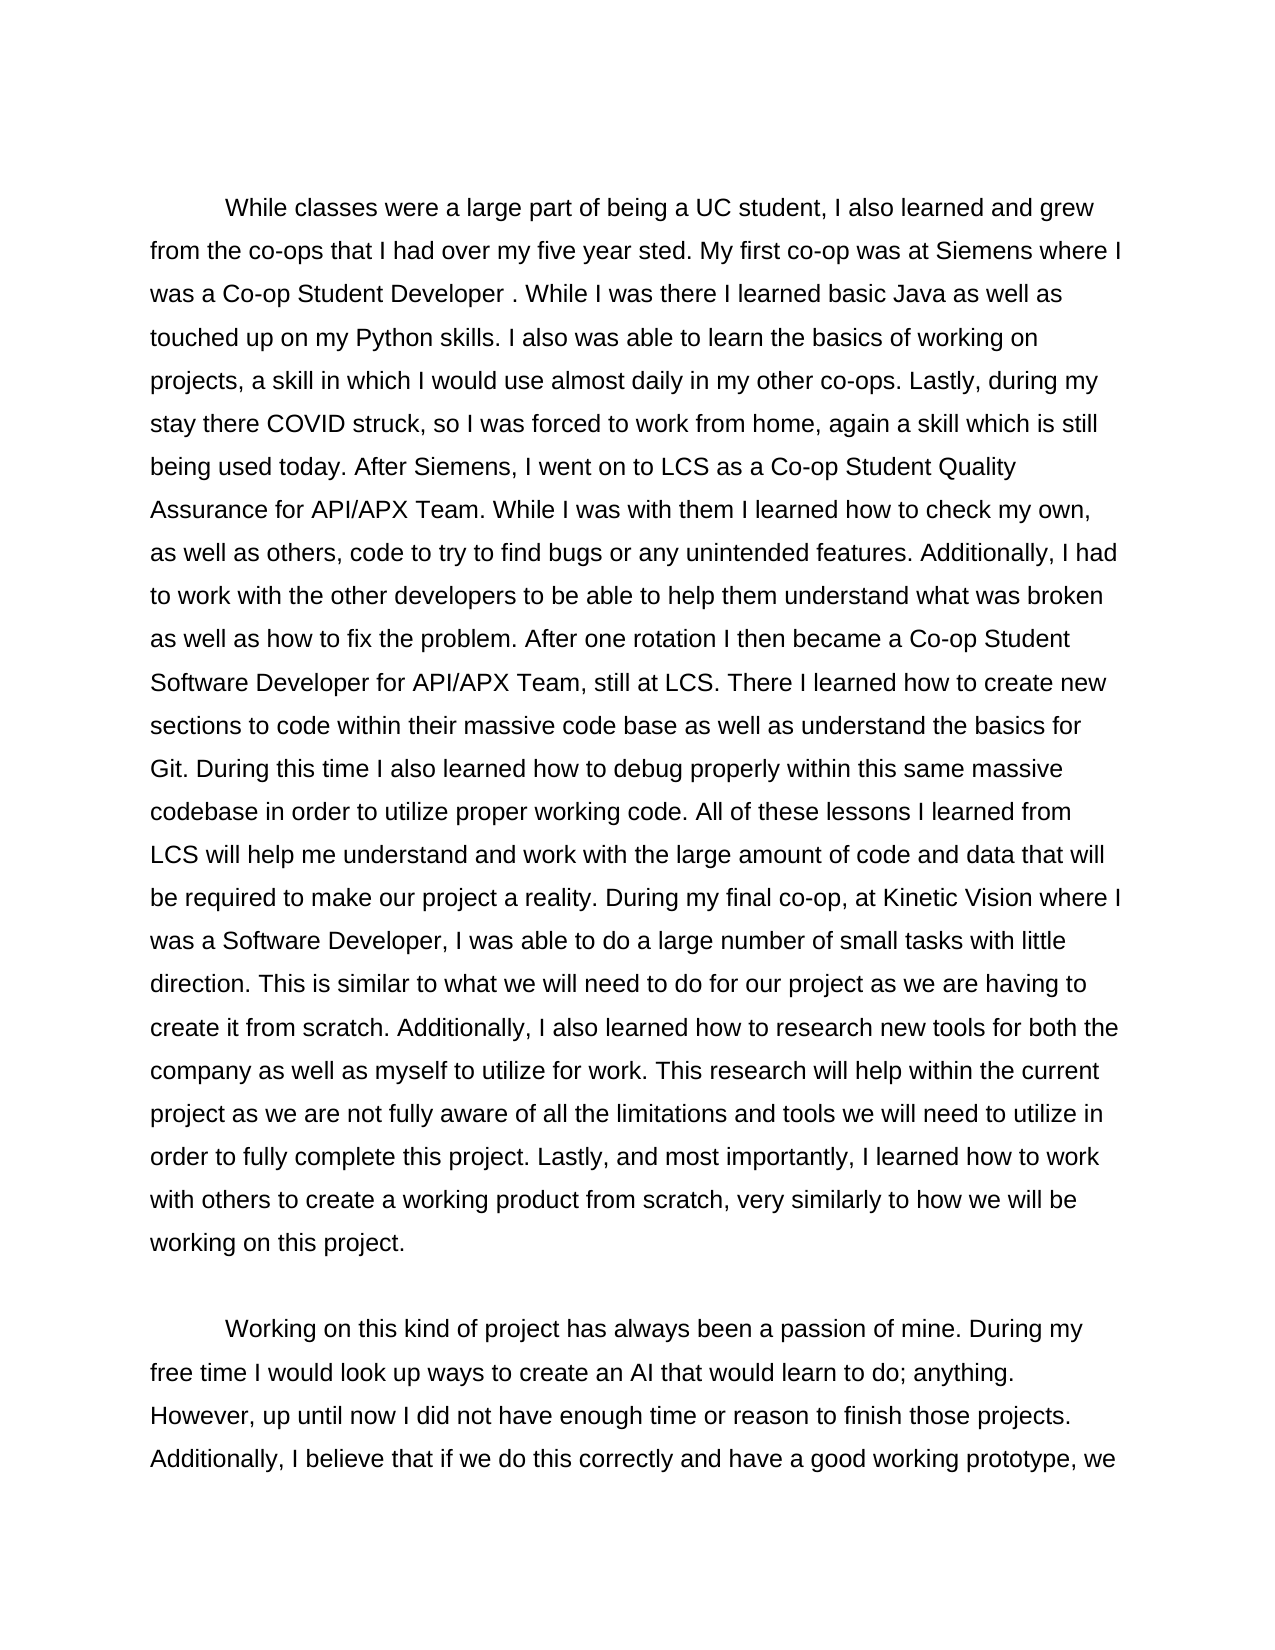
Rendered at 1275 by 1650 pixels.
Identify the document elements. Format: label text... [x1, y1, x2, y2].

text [150, 1314, 1125, 1472]
text While classes were a large part of being a UC student, I also learned and grew from the co-ops that I had over my five year sted. My first co-op was at Siemens where I was a Co-op Student Developer . While I was there I learned basic Java as well as touched up on my Python skills. I also was able to learn the basics of working on projects, a skill in which I would use almost daily in my other co-ops. Lastly, during my stay there COVID struck, so I was forced to work from home, again a skill which is still being used today. After Siemens, I went on to LCS as a Co-op Student Quality Assurance for API/APX Team. While I was with them I learned how to check my own, as well as others, code to try to find bugs or any unintended features. Additionally, I had to work with the other developers to be able to help them understand what was broken as well as how to fix the problem. After one rotation I then became a Co-op Student Software Developer for API/APX Team, still at LCS. There I learned how to create new sections to code within their massive code base as well as understand the basics for Git. During this time I also learned how to debug properly within this same massive codebase in order to utilize proper working code. All of these lessons I learned from LCS will help me understand and work with the large amount of code and data that will be required to make our project a reality. During my final co-op, at Kinetic Vision where I was a Software Developer, I was able to do a large number of small tasks with little direction. This is similar to what we will need to do for our project as we are having to create it from scratch. Additionally, I also learned how to research new tools for both the company as well as myself to utilize for work. This research will help within the current project as we are not fully aware of all the limitations and tools we will need to utilize in order to fully complete this project. Lastly, and most importantly, I learned how to work with others to create a working product from scratch, very similarly to how we will be working on this project. [150, 193, 1125, 1257]
